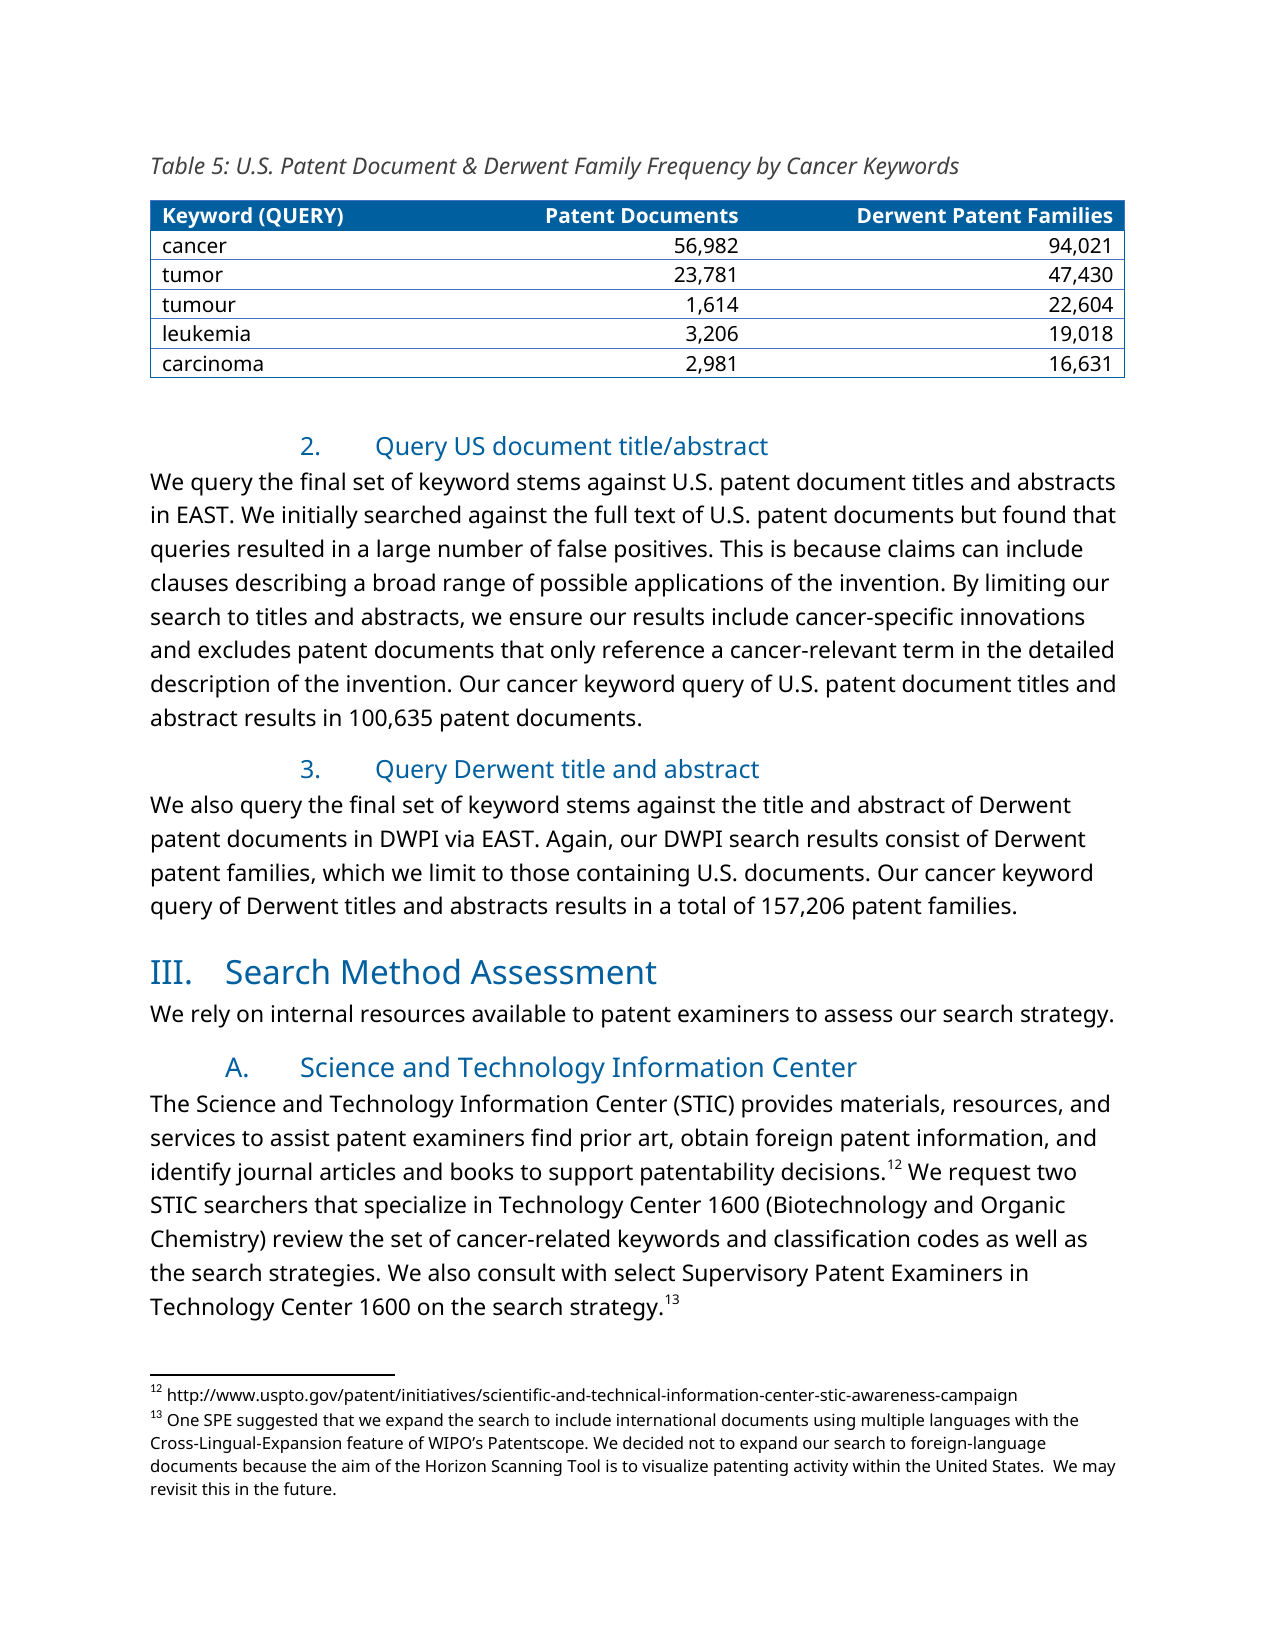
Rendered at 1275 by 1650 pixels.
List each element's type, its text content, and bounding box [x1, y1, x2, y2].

text We also query the final set of keyword stems against the title and abstract of Derwent patent documents in DWPI via EAST. Again, our DWPI search results consist of Derwent patent families, which we limit to those containing U.S. documents. Our cancer keyword query of Derwent titles and abstracts results in a total of 157,206 patent families. [150, 789, 1125, 921]
table_cell 22,604 [750, 290, 1124, 318]
subtitle Science and Technology Information Center [225, 1048, 1125, 1085]
table_cell leukemia [151, 319, 475, 348]
table_header Derwent Patent Families [750, 201, 1124, 230]
table_header Keyword (QUERY) [151, 201, 475, 230]
table_cell carcinoma [151, 349, 475, 377]
table_cell 2,981 [475, 349, 750, 377]
subtitle Query Derwent title and abstract [300, 752, 1125, 786]
table_cell tumor [151, 260, 475, 289]
text We rely on internal resources available to patent examiners to assess our search strategy. [150, 998, 1125, 1029]
table_cell 23,781 [475, 260, 750, 289]
subtitle Query US document title/abstract [300, 429, 1125, 463]
table_cell tumour [151, 290, 475, 318]
text We query the final set of keyword stems against U.S. patent document titles and abstracts in EAST. We initially searched against the full text of U.S. patent documents but found that queries resulted in a large number of false positives. This is because claims can include clauses describing a broad range of possible applications of the invention. By limiting our search to titles and abstracts, we ensure our results include cancer-specific innovations and excludes patent documents that only reference a cancer-relevant term in the detailed description of the invention. Our cancer keyword query of U.S. patent document titles and abstract results in 100,635 patent documents. [150, 466, 1125, 733]
table_cell 1,614 [475, 290, 750, 318]
table_cell 19,018 [750, 319, 1124, 348]
table_cell cancer [151, 231, 475, 259]
subtitle Search Method Assessment [150, 949, 1125, 994]
table_cell 16,631 [750, 349, 1124, 377]
table_cell 3,206 [475, 319, 750, 348]
table_cell 94,021 [750, 231, 1124, 259]
text The Science and Technology Information Center (STIC) provides materials, resources, and services to assist patent examiners find prior art, obtain foreign patent information, and identify journal articles and books to support patentability decisions. We request two STIC searchers that specialize in Technology Center 1600 (Biotechnology and Organic Chemistry) review the set of cancer-related keywords and classification codes as well as the search strategies. We also consult with select Supervisory Patent Examiners in Technology Center 1600 on the search strategy. [150, 1088, 1125, 1322]
text Table 5: U.S. Patent Document & Derwent Family Frequency by Cancer Keywords [150, 150, 1125, 181]
table_header Patent Documents [475, 201, 750, 230]
table_cell 47,430 [750, 260, 1124, 289]
table_cell 56,982 [475, 231, 750, 259]
